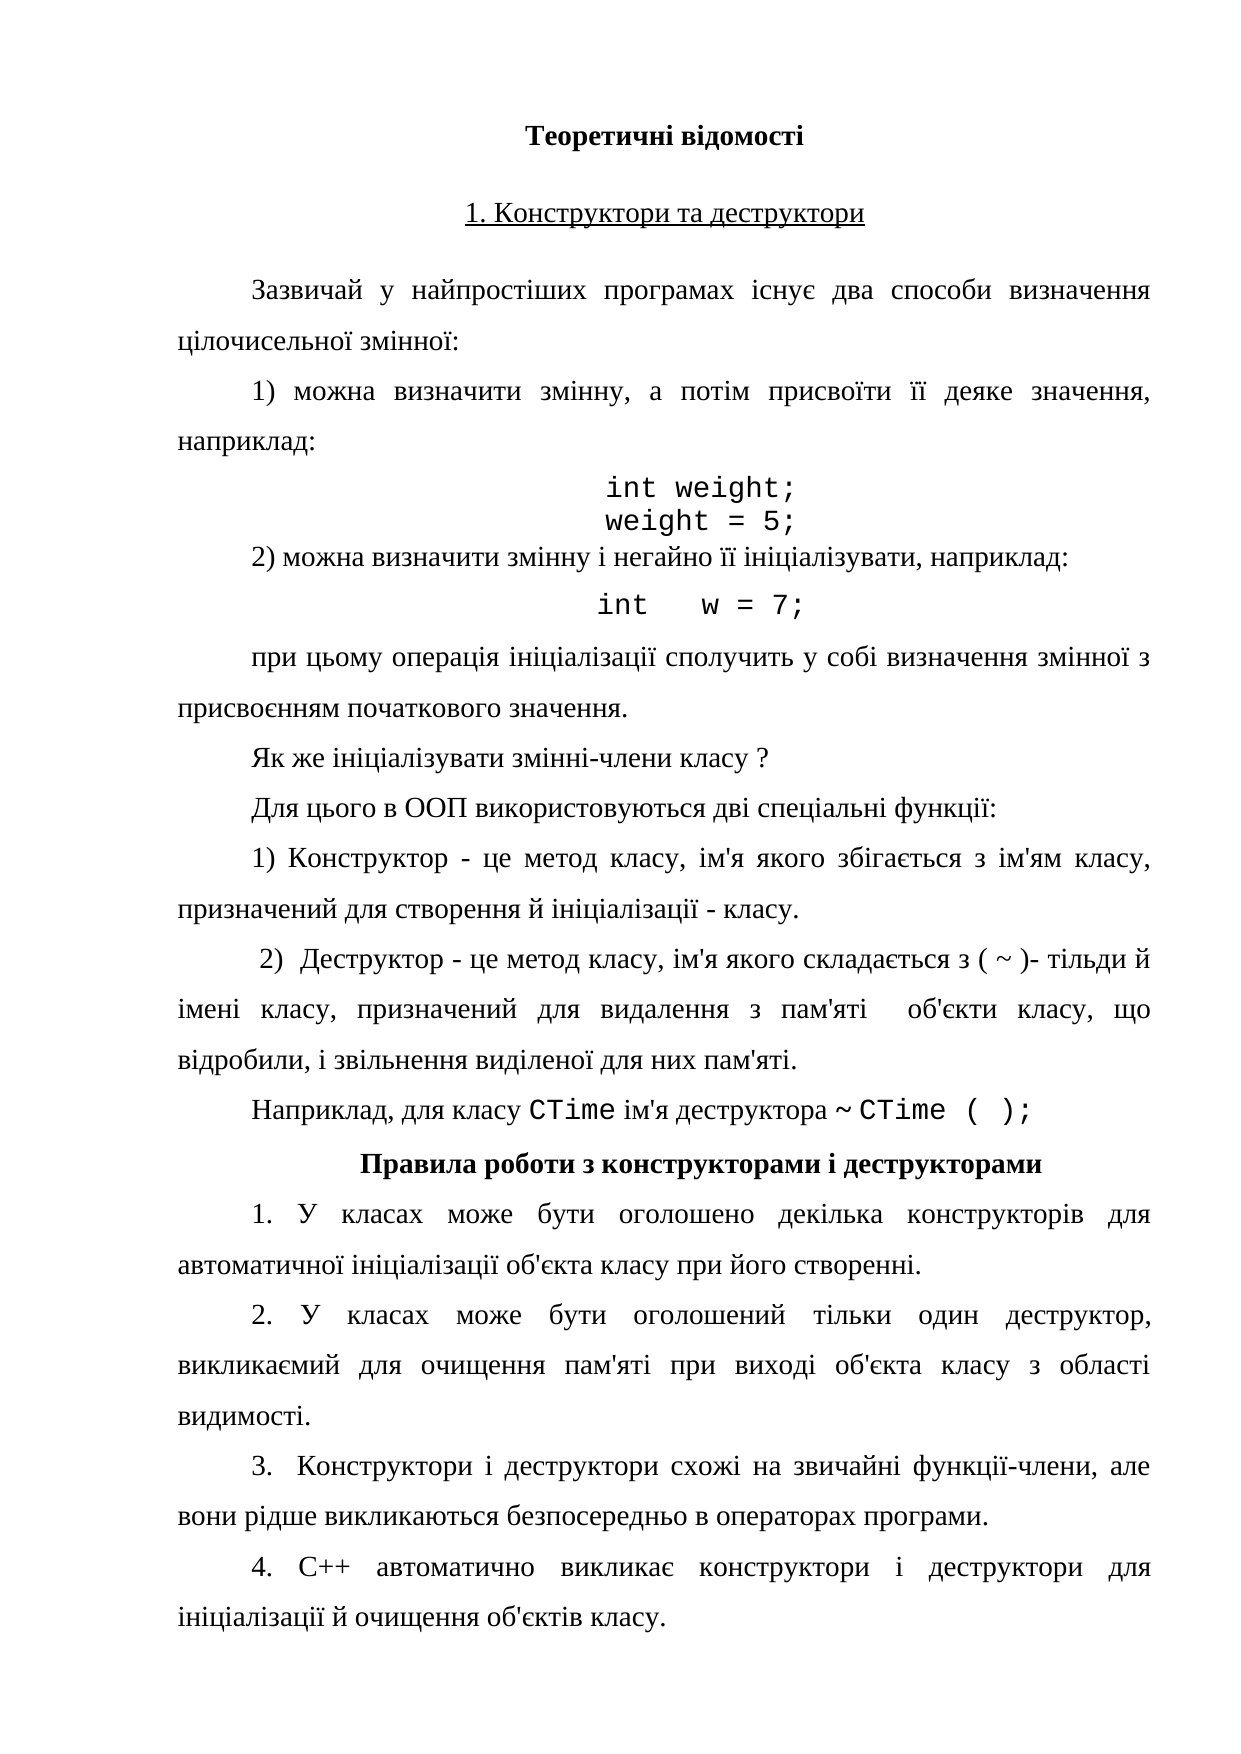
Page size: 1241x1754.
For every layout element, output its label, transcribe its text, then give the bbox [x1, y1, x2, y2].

text 1. У класах може бути оголошено декілька конструкторів для автоматичної ініціалізації об'єкта класу при його створенні. [177, 1197, 1152, 1280]
text Як же ініціалізувати змінні-члени класу ? [177, 740, 1152, 773]
text Зазвичай у найпростіших програмах існує два способи визначення цілочисельної змінної: [177, 272, 1152, 356]
text 1. Конструктори та деструктори [177, 195, 1152, 229]
text Теоретичні відомості [177, 118, 1152, 152]
text 2) Деструктор - це метод класу, ім'я якого складається з ( ~ )- тільди й імені класу, призначений для видалення з пам'яті об'єкти класу, що відробили, і звільнення виділеної для них пам'яті. [177, 941, 1152, 1075]
text іnt weіght; [177, 473, 1152, 507]
text Наприклад, для класу CTіme ім'я деструктора ~ CTіme ( ); [177, 1092, 1152, 1128]
text при цьому операція ініціалізації сполучить у собі визначення змінної з присвоєнням початкового значення. [177, 639, 1152, 723]
text 4. С++ автоматично викликає конструктори і деструктори для ініціалізації й очищення об'єктів класу. [177, 1549, 1152, 1633]
text weіght = 5; [177, 507, 1152, 539]
text 2. У класах може бути оголошений тільки один деструктор, викликаємий для очищення пам'яті при виході об'єкта класу з області видимості. [177, 1297, 1152, 1431]
text іnt w = 7; [177, 590, 1152, 623]
text 3. Конструктори і деструктори схожі на звичайні функції-члени, але вони рідше викликаються безпосередньо в операторах програми. [177, 1448, 1152, 1532]
text Для цього в ООП використовуються дві спеціальні функції: [177, 790, 1152, 824]
text 1) можна визначити змінну, а потім присвоїти її деяке значення, наприклад: [177, 373, 1152, 457]
text 2) можна визначити змінну і негайно її ініціалізувати, наприклад: [177, 539, 1152, 573]
text 1) Конструктор - це метод класу, ім'я якого збігається з ім'ям класу, призначений для створення й ініціалізації - класу. [177, 841, 1152, 924]
text Правила роботи з конструкторами і деструкторами [177, 1146, 1152, 1180]
